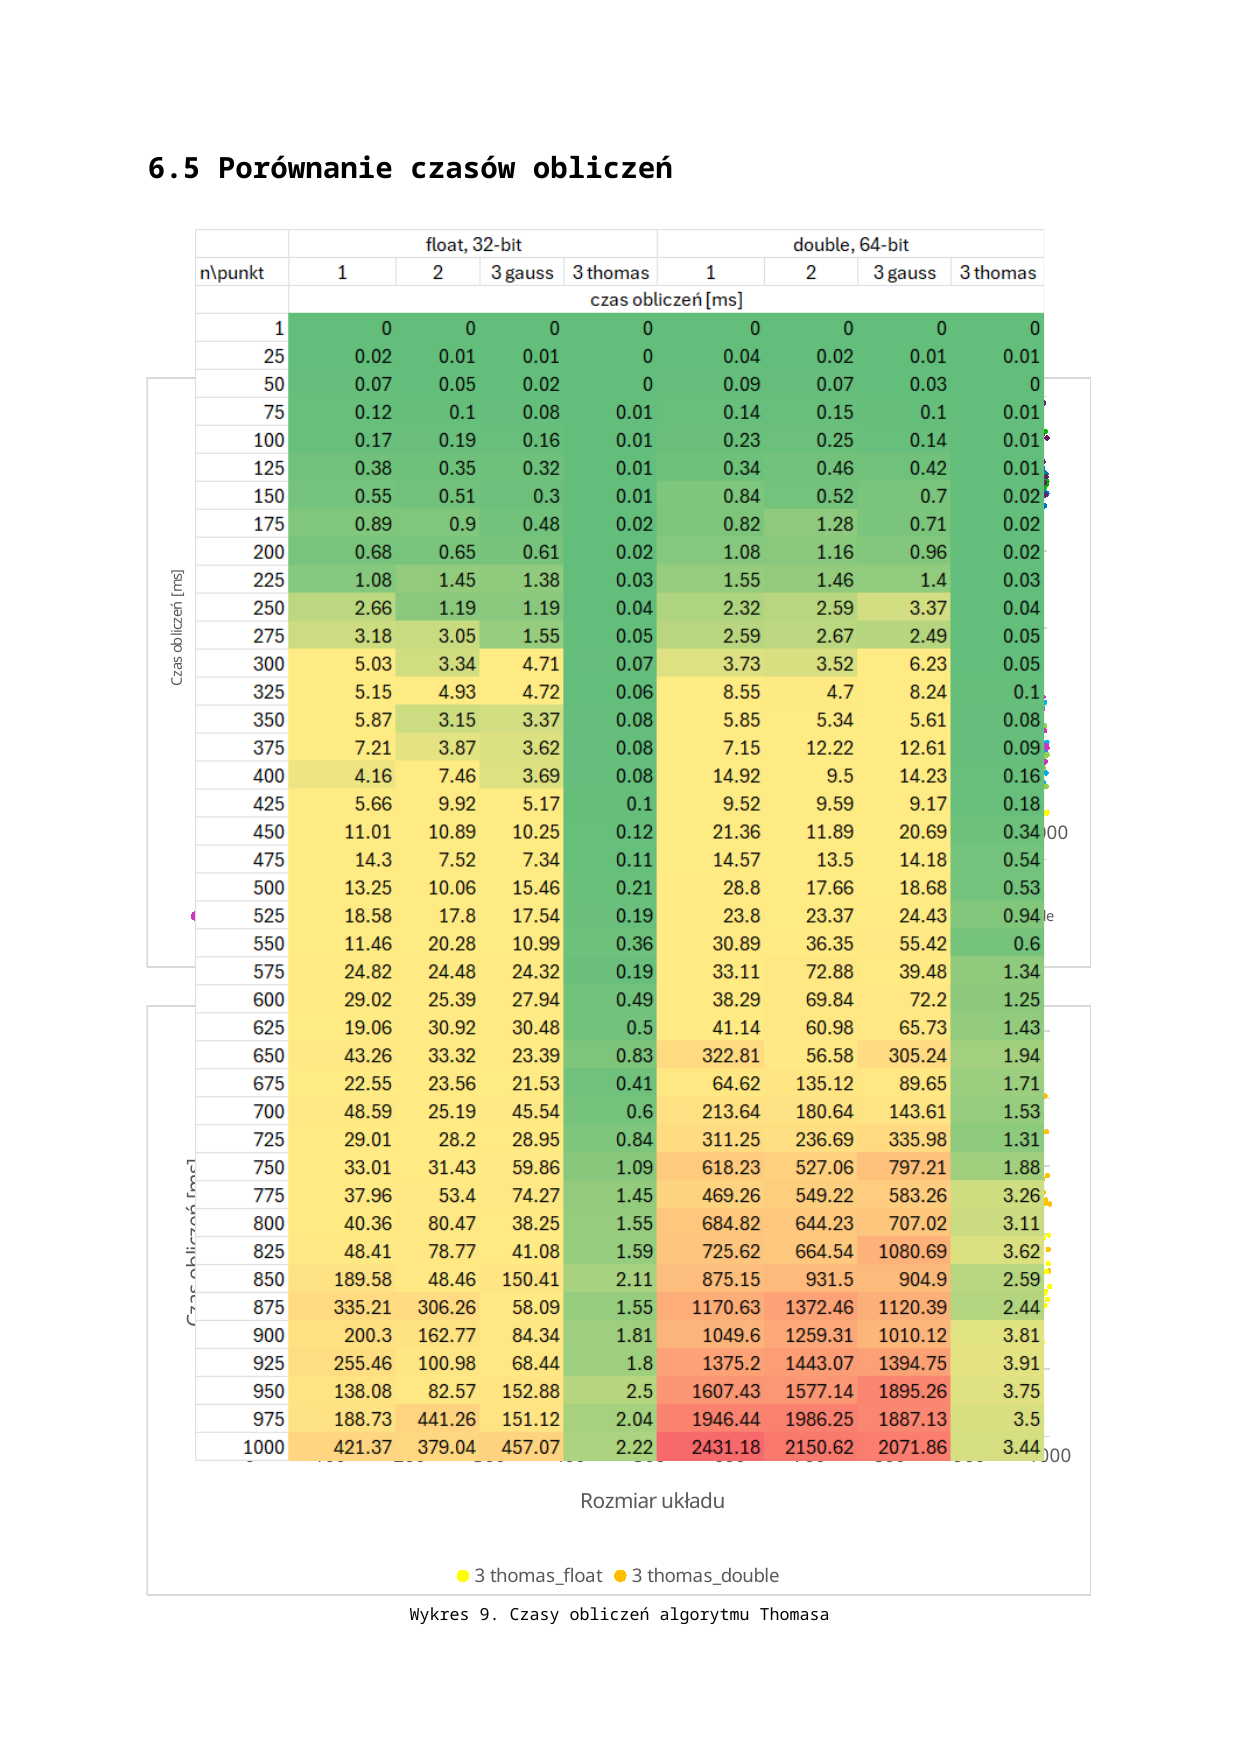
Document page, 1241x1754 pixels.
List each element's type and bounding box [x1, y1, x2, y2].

picture [195, 229, 1045, 1461]
